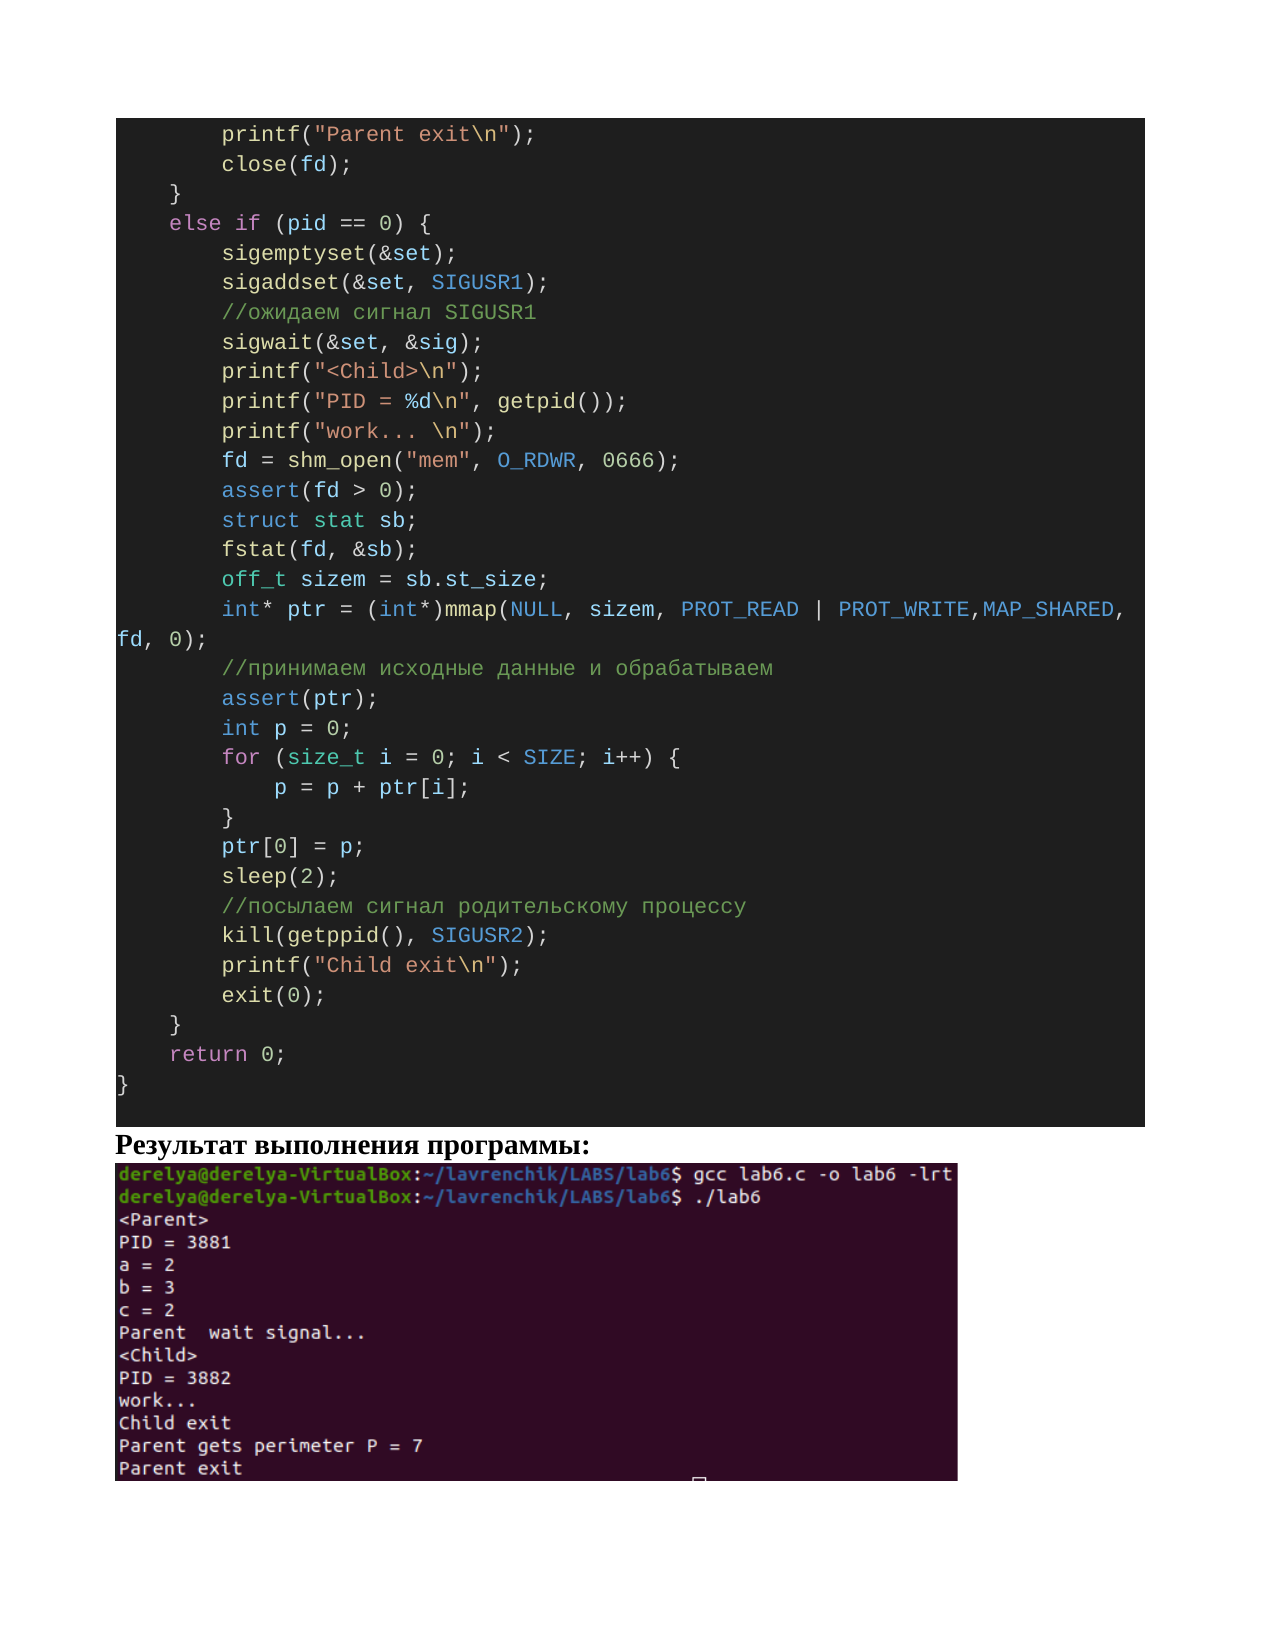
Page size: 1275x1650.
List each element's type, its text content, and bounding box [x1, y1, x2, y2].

text } [116, 801, 1145, 831]
text printf("Parent exit\n"); [116, 118, 1145, 148]
text struct stat sb; [116, 504, 1145, 534]
text sigwait(&set, &sig); [116, 326, 1145, 356]
text int* ptr = (int*)mmap(NULL, sizem, PROT_READ | PROT_WRITE,MAP_SHARED, fd, 0); [116, 593, 1145, 652]
text sleep(2); [116, 860, 1145, 890]
text printf("work... \n"); [116, 415, 1145, 445]
text printf("Child exit\n"); [116, 949, 1145, 979]
text off_t sizem = sb.st_size; [116, 563, 1145, 593]
text Результат выполнения программы: [115, 1127, 1145, 1161]
text //принимаем исходные данные и обрабатываем [116, 652, 1145, 682]
text sigemptyset(&set); [116, 237, 1145, 267]
text } [116, 177, 1145, 207]
text assert(fd > 0); [116, 474, 1145, 504]
text for (size_t i = 0; i < SIZE; i++) { [116, 742, 1145, 771]
text close(fd); [116, 148, 1145, 177]
text fstat(fd, &sb); [116, 534, 1145, 563]
text p = p + ptr[i]; [116, 771, 1145, 801]
text printf("PID = %d\n", getpid()); [116, 385, 1145, 415]
text //посылаем сигнал родительскому процессу [116, 890, 1145, 920]
picture [115, 1163, 958, 1481]
text assert(ptr); [116, 682, 1145, 712]
text kill(getppid(), SIGUSR2); [116, 920, 1145, 949]
text return 0; [116, 1038, 1145, 1068]
text int p = 0; [116, 712, 1145, 742]
text exit(0); [116, 979, 1145, 1009]
text printf("<Child>\n"); [116, 356, 1145, 385]
text ptr[0] = p; [116, 831, 1145, 860]
text //ожидаем сигнал SIGUSR1 [116, 296, 1145, 326]
text } [116, 1009, 1145, 1038]
text else if (pid == 0) { [116, 207, 1145, 237]
text sigaddset(&set, SIGUSR1); [116, 267, 1145, 296]
text } [116, 1068, 1145, 1098]
text fd = shm_open("mem", O_RDWR, 0666); [116, 445, 1145, 474]
